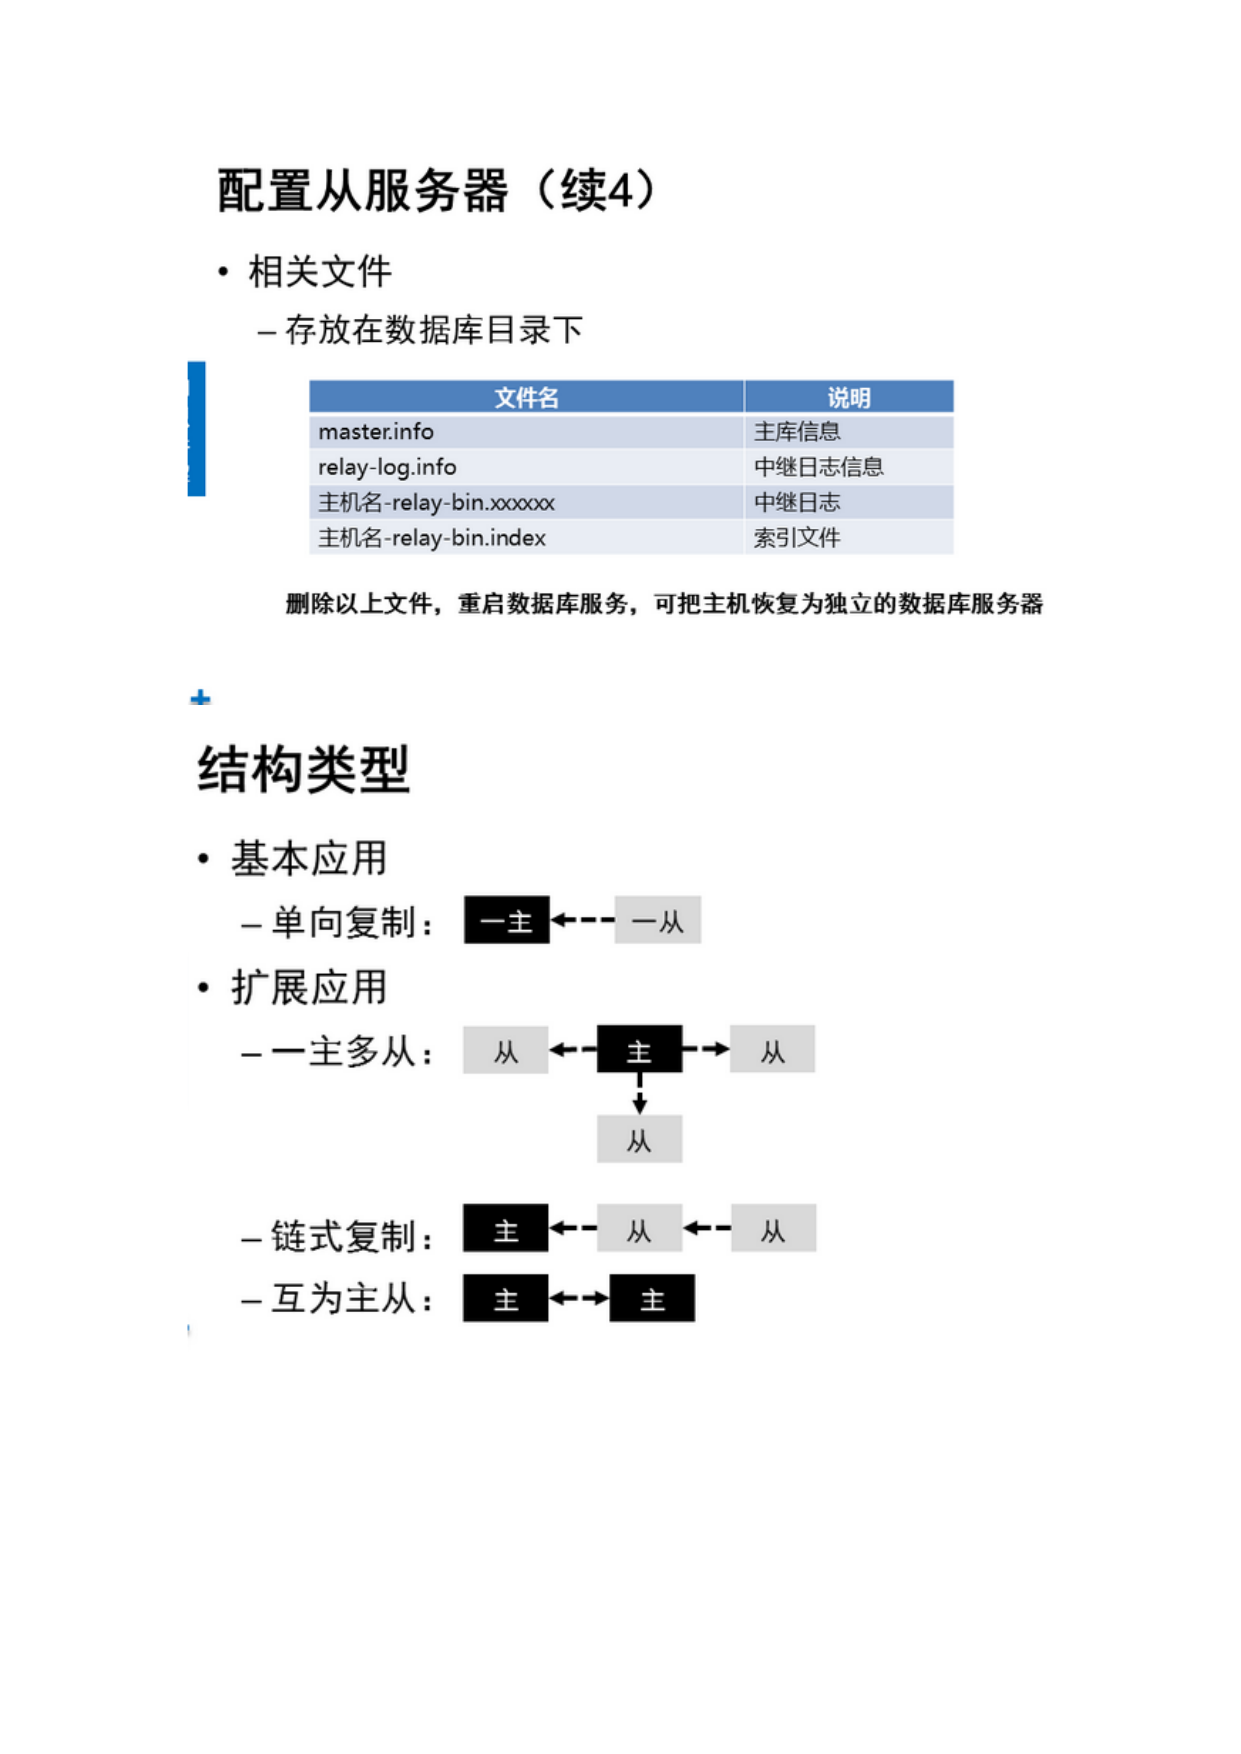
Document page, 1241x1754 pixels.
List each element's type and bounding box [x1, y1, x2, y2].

picture [187, 714, 901, 1359]
picture [187, 162, 1052, 705]
